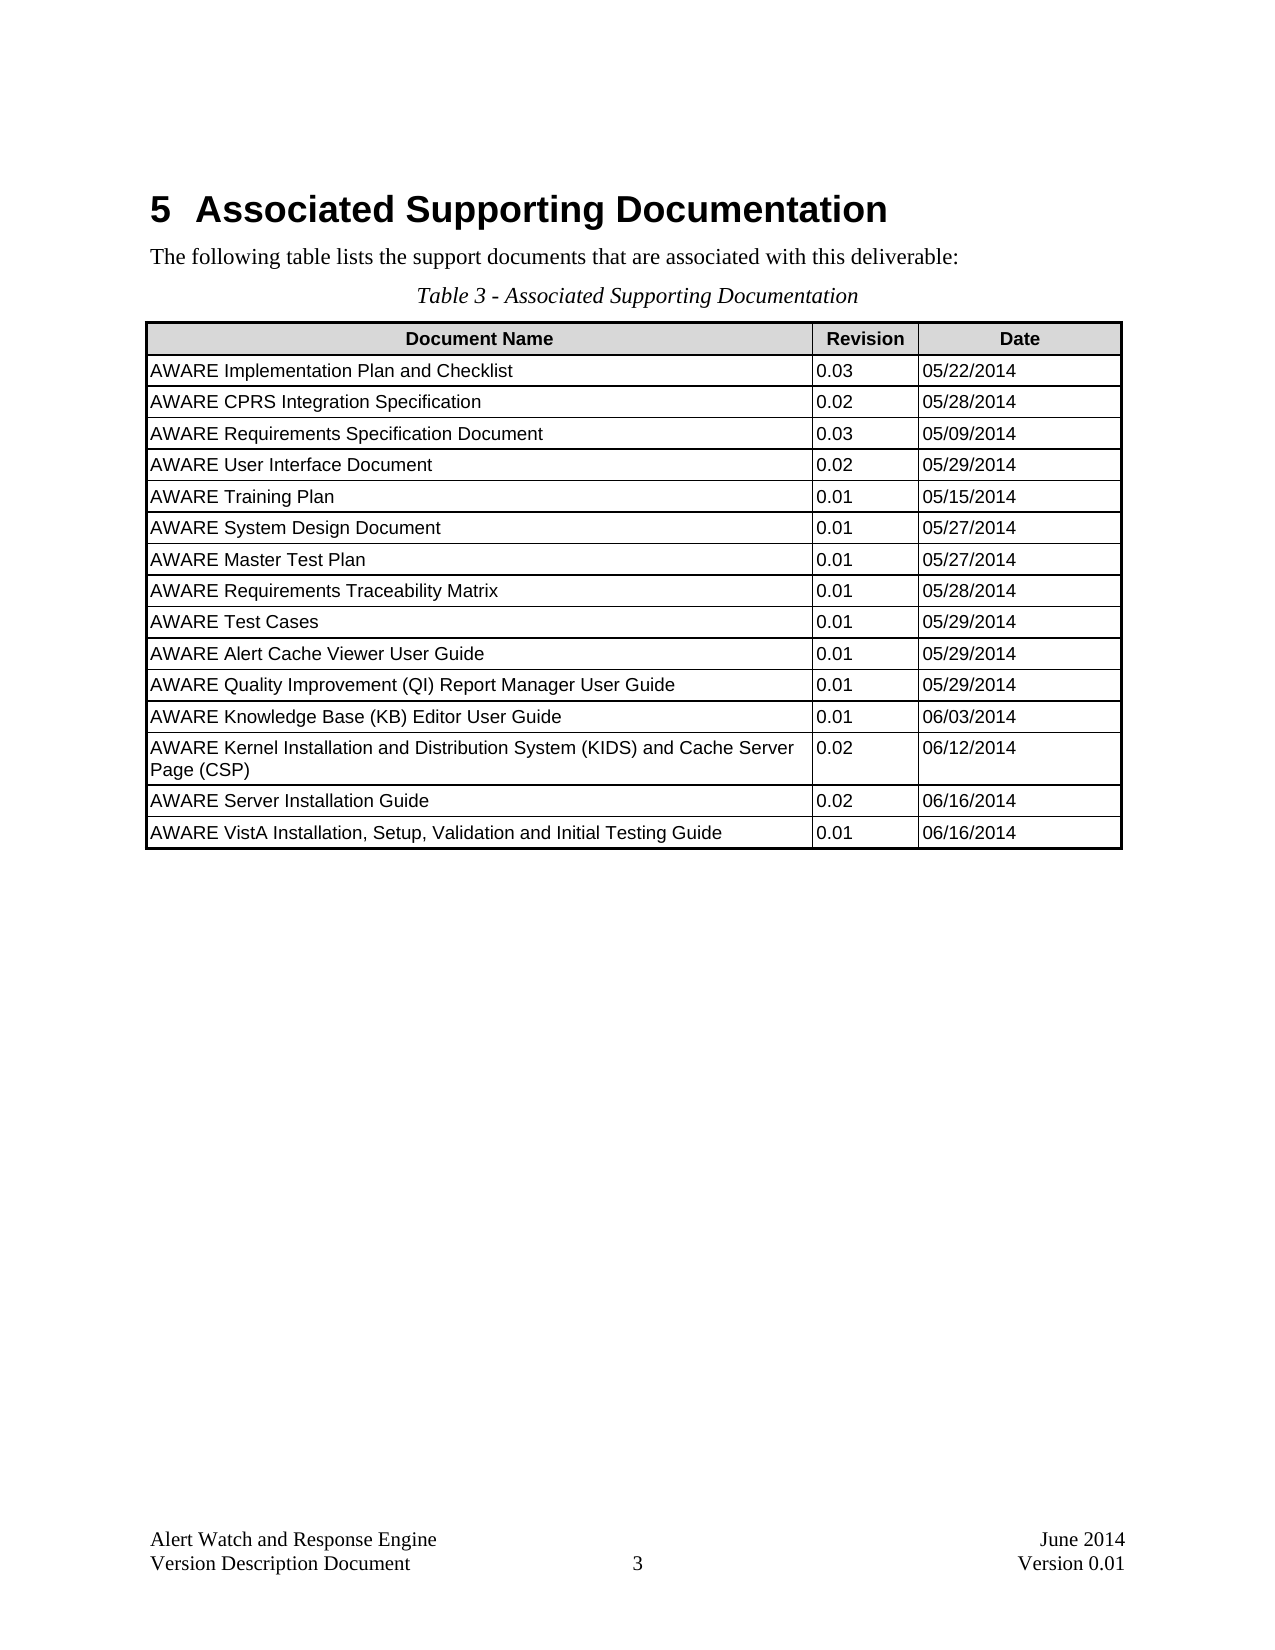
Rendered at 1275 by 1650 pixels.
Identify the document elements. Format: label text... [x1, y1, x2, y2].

table_cell AWARE Training Plan [148, 481, 812, 511]
table_cell 0.03 [813, 418, 918, 448]
table_cell AWARE Alert Cache Viewer User Guide [148, 639, 812, 668]
table_cell AWARE Requirements Specification Document [148, 418, 812, 448]
table_cell 05/29/2014 [919, 639, 1120, 668]
subtitle Associated Supporting Documentation [150, 187, 1125, 231]
table_cell 0.01 [813, 607, 918, 637]
table_cell 06/16/2014 [919, 817, 1120, 847]
table_cell AWARE Master Test Plan [148, 544, 812, 574]
table_header Revision [813, 324, 918, 354]
table_cell AWARE Knowledge Base (KB) Editor User Guide [148, 702, 812, 731]
table_header Date [919, 324, 1120, 354]
table_cell 06/12/2014 [919, 733, 1120, 784]
table_cell AWARE Kernel Installation and Distribution System (KIDS) and Cache Server Page (CSP) [148, 733, 812, 784]
table_cell 05/29/2014 [919, 670, 1120, 700]
table_cell 0.02 [813, 387, 918, 417]
text The following table lists the support documents that are associated with this deliverable: [150, 243, 1125, 269]
table_cell 0.01 [813, 513, 918, 543]
table_cell 05/22/2014 [919, 356, 1120, 385]
table_cell 0.02 [813, 450, 918, 480]
table_cell 05/28/2014 [919, 576, 1120, 606]
table_cell AWARE System Design Document [148, 513, 812, 543]
table_cell 0.01 [813, 544, 918, 574]
table_cell 05/29/2014 [919, 450, 1120, 480]
table_cell 05/27/2014 [919, 513, 1120, 543]
table_cell 0.02 [813, 733, 918, 784]
table_cell 05/15/2014 [919, 481, 1120, 511]
table_cell AWARE Requirements Traceability Matrix [148, 576, 812, 606]
table_cell AWARE User Interface Document [148, 450, 812, 480]
table_cell 0.03 [813, 356, 918, 385]
table_cell AWARE CPRS Integration Specification [148, 387, 812, 417]
table_cell 0.02 [813, 786, 918, 816]
table_cell 06/03/2014 [919, 702, 1120, 731]
table_cell 06/16/2014 [919, 786, 1120, 816]
table_cell 05/27/2014 [919, 544, 1120, 574]
table_cell AWARE Implementation Plan and Checklist [148, 356, 812, 385]
table_cell 05/29/2014 [919, 607, 1120, 637]
table_cell 05/28/2014 [919, 387, 1120, 417]
table_cell 05/09/2014 [919, 418, 1120, 448]
table_cell 0.01 [813, 702, 918, 731]
table_header Document Name [148, 324, 812, 354]
table_cell AWARE VistA Installation, Setup, Validation and Initial Testing Guide [148, 817, 812, 847]
table_cell 0.01 [813, 817, 918, 847]
table_cell AWARE Quality Improvement (QI) Report Manager User Guide [148, 670, 812, 700]
table_cell 0.01 [813, 576, 918, 606]
table_cell 0.01 [813, 670, 918, 700]
table_cell 0.01 [813, 639, 918, 668]
table_cell AWARE Test Cases [148, 607, 812, 637]
table_cell 0.01 [813, 481, 918, 511]
table_cell AWARE Server Installation Guide [148, 786, 812, 816]
